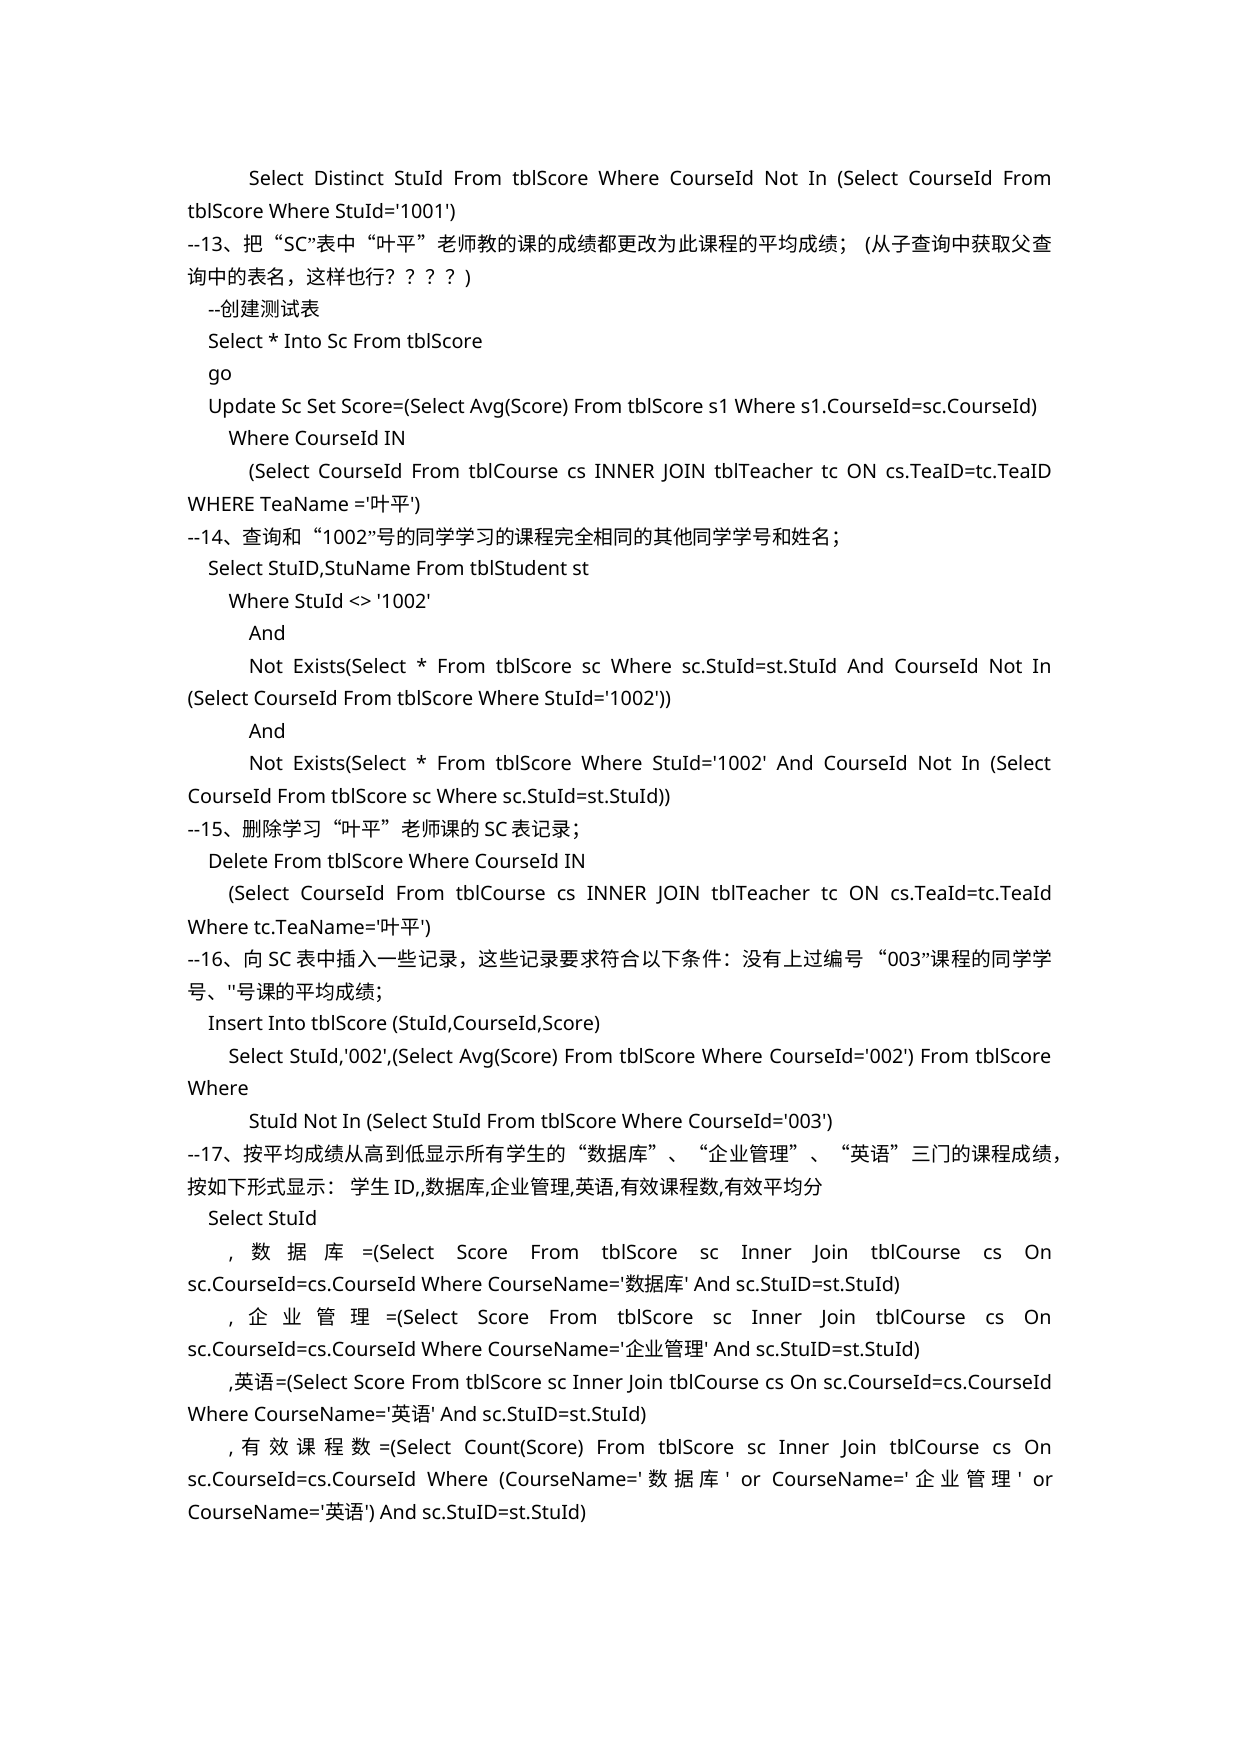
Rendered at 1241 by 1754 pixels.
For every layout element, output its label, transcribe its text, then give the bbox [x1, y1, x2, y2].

text Not Exists(Select * From tblScore sc Where sc.StuId=st.StuId And CourseId Not In (Select CourseId From tblScore Where StuId='1002')) [187, 649, 1053, 714]
text ,有效课程数=(Select Count(Score) From tblScore sc Inner Join tblCourse cs On sc.CourseId=cs.CourseId Where (CourseName='数据库' or CourseName='企业管理' or CourseName='英语') And sc.StuID=st.StuId) [187, 1429, 1053, 1527]
text Select StuId,'002',(Select Avg(Score) From tblScore Where CourseId='002') From tblScore Where [187, 1039, 1053, 1104]
text Insert Into tblScore (StuId,CourseId,Score) [187, 1007, 1053, 1039]
text go [187, 357, 1053, 389]
text --13、把“SC”表中“叶平”老师教的课的成绩都更改为此课程的平均成绩； (从子查询中获取父查询中的表名，这样也行？？？？) [187, 227, 1053, 292]
text Select * Into Sc From tblScore [187, 324, 1053, 357]
text Not Exists(Select * From tblScore Where StuId='1002' And CourseId Not In (Select CourseId From tblScore sc Where sc.StuId=st.StuId)) [187, 747, 1053, 812]
text And [187, 617, 1053, 649]
text Delete From tblScore Where CourseId IN [187, 844, 1053, 877]
text --15、删除学习“叶平”老师课的SC表记录； [187, 812, 1053, 844]
text Where CourseId IN [187, 422, 1053, 454]
text --16、向SC表中插入一些记录，这些记录要求符合以下条件：没有上过编号“003”课程的同学学号、''号课的平均成绩； [187, 942, 1053, 1007]
text Select StuId [187, 1202, 1053, 1234]
text --创建测试表 [187, 292, 1053, 324]
text --14、查询和“1002”号的同学学习的课程完全相同的其他同学学号和姓名； [187, 519, 1053, 552]
text Where StuId <> '1002' [187, 584, 1053, 617]
text ,数据库=(Select Score From tblScore sc Inner Join tblCourse cs On sc.CourseId=cs.CourseId Where CourseName='数据库' And sc.StuID=st.StuId) [187, 1234, 1053, 1299]
text Select StuID,StuName From tblStudent st [187, 552, 1053, 584]
text And [187, 714, 1053, 747]
text Select Distinct StuId From tblScore Where CourseId Not In (Select CourseId From tblScore Where StuId='1001') [187, 162, 1053, 227]
text ,企业管理=(Select Score From tblScore sc Inner Join tblCourse cs On sc.CourseId=cs.CourseId Where CourseName='企业管理' And sc.StuID=st.StuId) [187, 1299, 1053, 1364]
text Update Sc Set Score=(Select Avg(Score) From tblScore s1 Where s1.CourseId=sc.CourseId) [187, 389, 1053, 422]
text (Select CourseId From tblCourse cs INNER JOIN tblTeacher tc ON cs.TeaId=tc.TeaId Where tc.TeaName='叶平') [187, 877, 1053, 942]
text (Select CourseId From tblCourse cs INNER JOIN tblTeacher tc ON cs.TeaID=tc.TeaID WHERE TeaName ='叶平') [187, 454, 1053, 519]
text ,英语=(Select Score From tblScore sc Inner Join tblCourse cs On sc.CourseId=cs.CourseId Where CourseName='英语' And sc.StuID=st.StuId) [187, 1364, 1053, 1429]
text --17、按平均成绩从高到低显示所有学生的“数据库”、“企业管理”、“英语”三门的课程成绩，按如下形式显示： 学生ID,,数据库,企业管理,英语,有效课程数,有效平均分 [187, 1137, 1053, 1202]
text StuId Not In (Select StuId From tblScore Where CourseId='003') [187, 1104, 1053, 1137]
